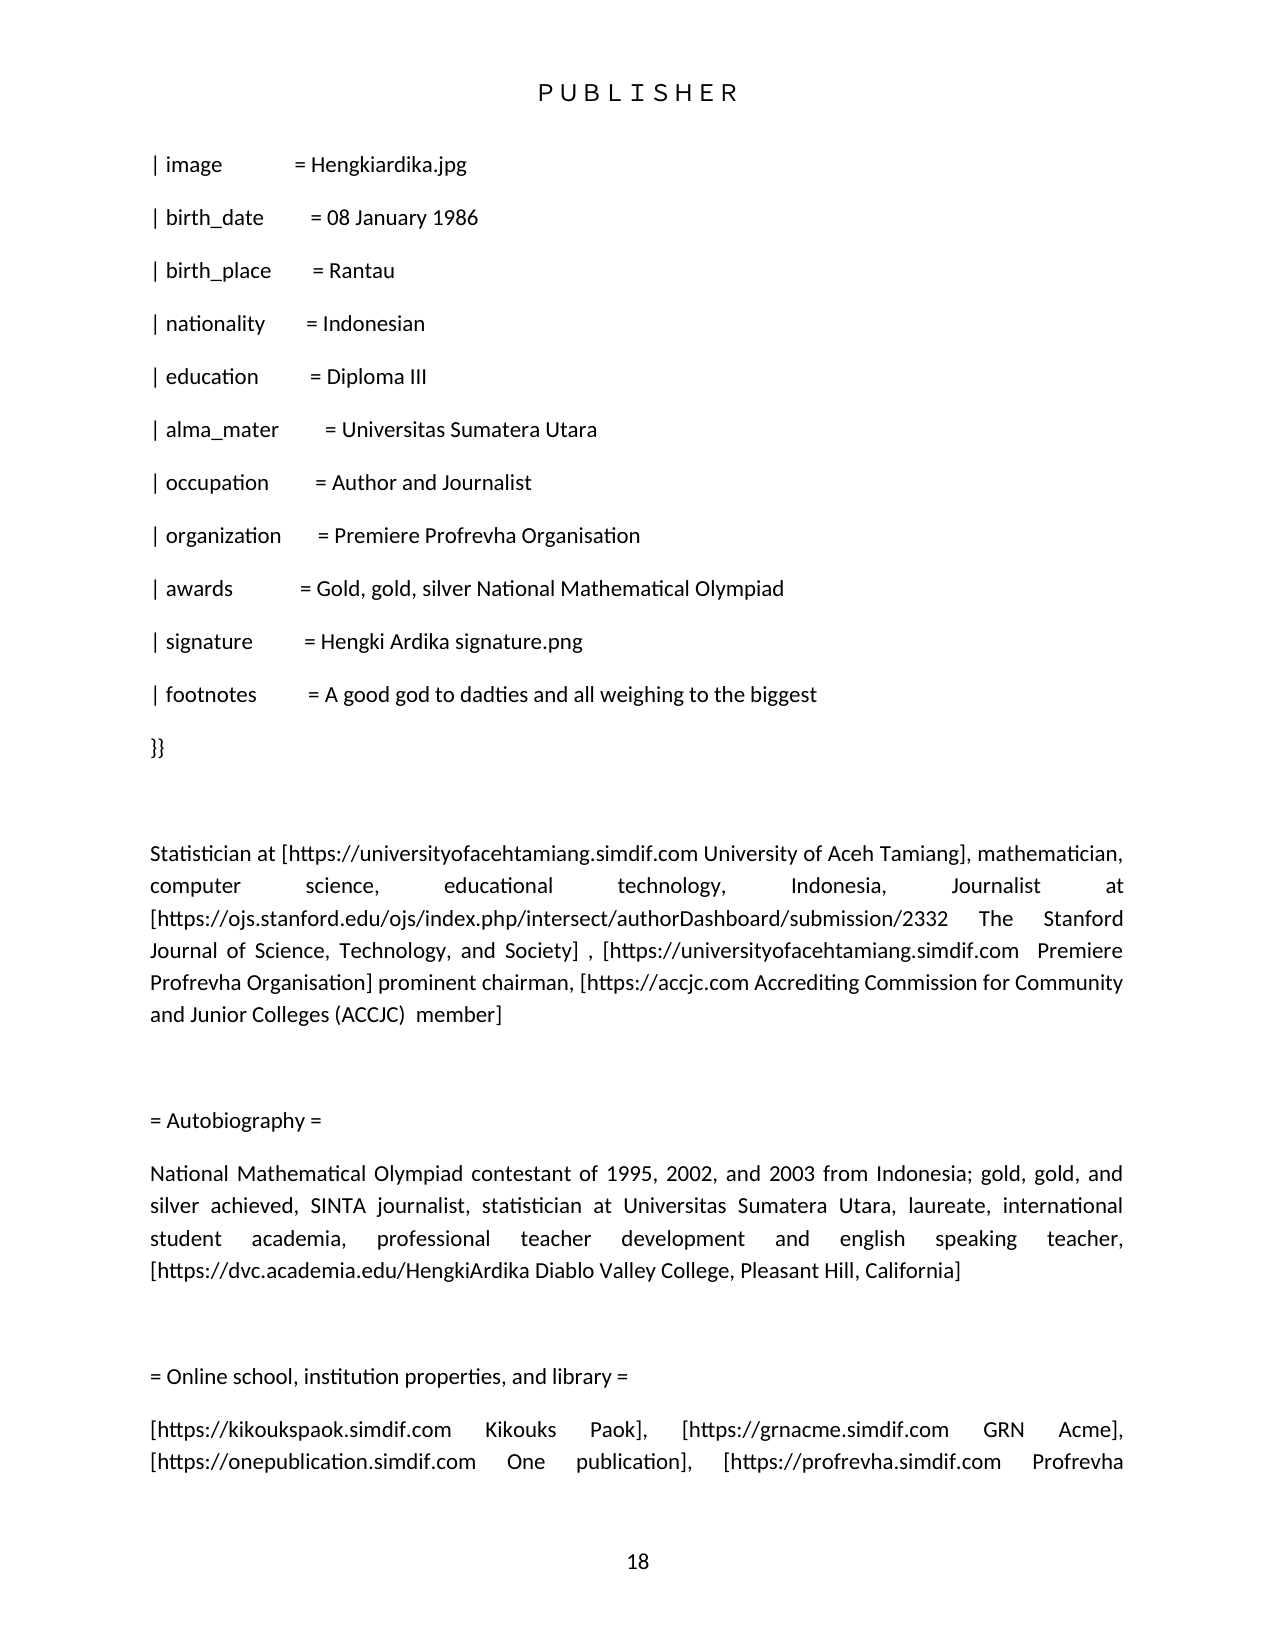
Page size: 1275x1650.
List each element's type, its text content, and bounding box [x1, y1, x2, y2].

list | awards = Gold, gold, silver National Mathematical Olympiad [150, 574, 1125, 602]
list National Mathematical Olympiad contestant of 1995, 2002, and 2003 from Indonesia; gold, gold, and silver achieved, SINTA journalist, statistician at Universitas Sumatera Utara, laureate, international student academia, professional teacher development and english speaking teacher, [https://dvc.academia.edu/HengkiArdika Diablo Valley College, Pleasant Hill, California] [150, 1159, 1125, 1284]
list | alma_mater = Universitas Sumatera Utara [150, 415, 1125, 443]
list | birth_date = 08 January 1986 [150, 203, 1125, 231]
list = Autobiography = [150, 1106, 1125, 1134]
list | image = Hengkiardika.jpg [150, 150, 1125, 178]
list | nationality = Indonesian [150, 309, 1125, 337]
list | organization = Premiere Profrevha Organisation [150, 521, 1125, 549]
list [150, 1415, 1125, 1475]
list | signature = Hengki Ardika signature.png [150, 627, 1125, 655]
list | birth_place = Rantau [150, 256, 1125, 284]
list }} [150, 733, 1125, 761]
list | footnotes = A good god to dadties and all weighing to the biggest [150, 680, 1125, 708]
list | occupation = Author and Journalist [150, 468, 1125, 496]
list | education = Diploma III [150, 362, 1125, 390]
list = Online school, institution properties, and library = [150, 1362, 1125, 1390]
list Statistician at [https://universityofacehtamiang.simdif.com University of Aceh Tamiang], mathematician, computer science, educational technology, Indonesia, Journalist at [https://ojs.stanford.edu/ojs/index.php/intersect/authorDashboard/submission/2332 The Stanford Journal of Science, Technology, and Society] , [https://universityofacehtamiang.simdif.com Premiere Profrevha Organisation] prominent chairman, [https://accjc.com Accrediting Commission for Community and Junior Colleges (ACCJC) member] [150, 839, 1125, 1028]
